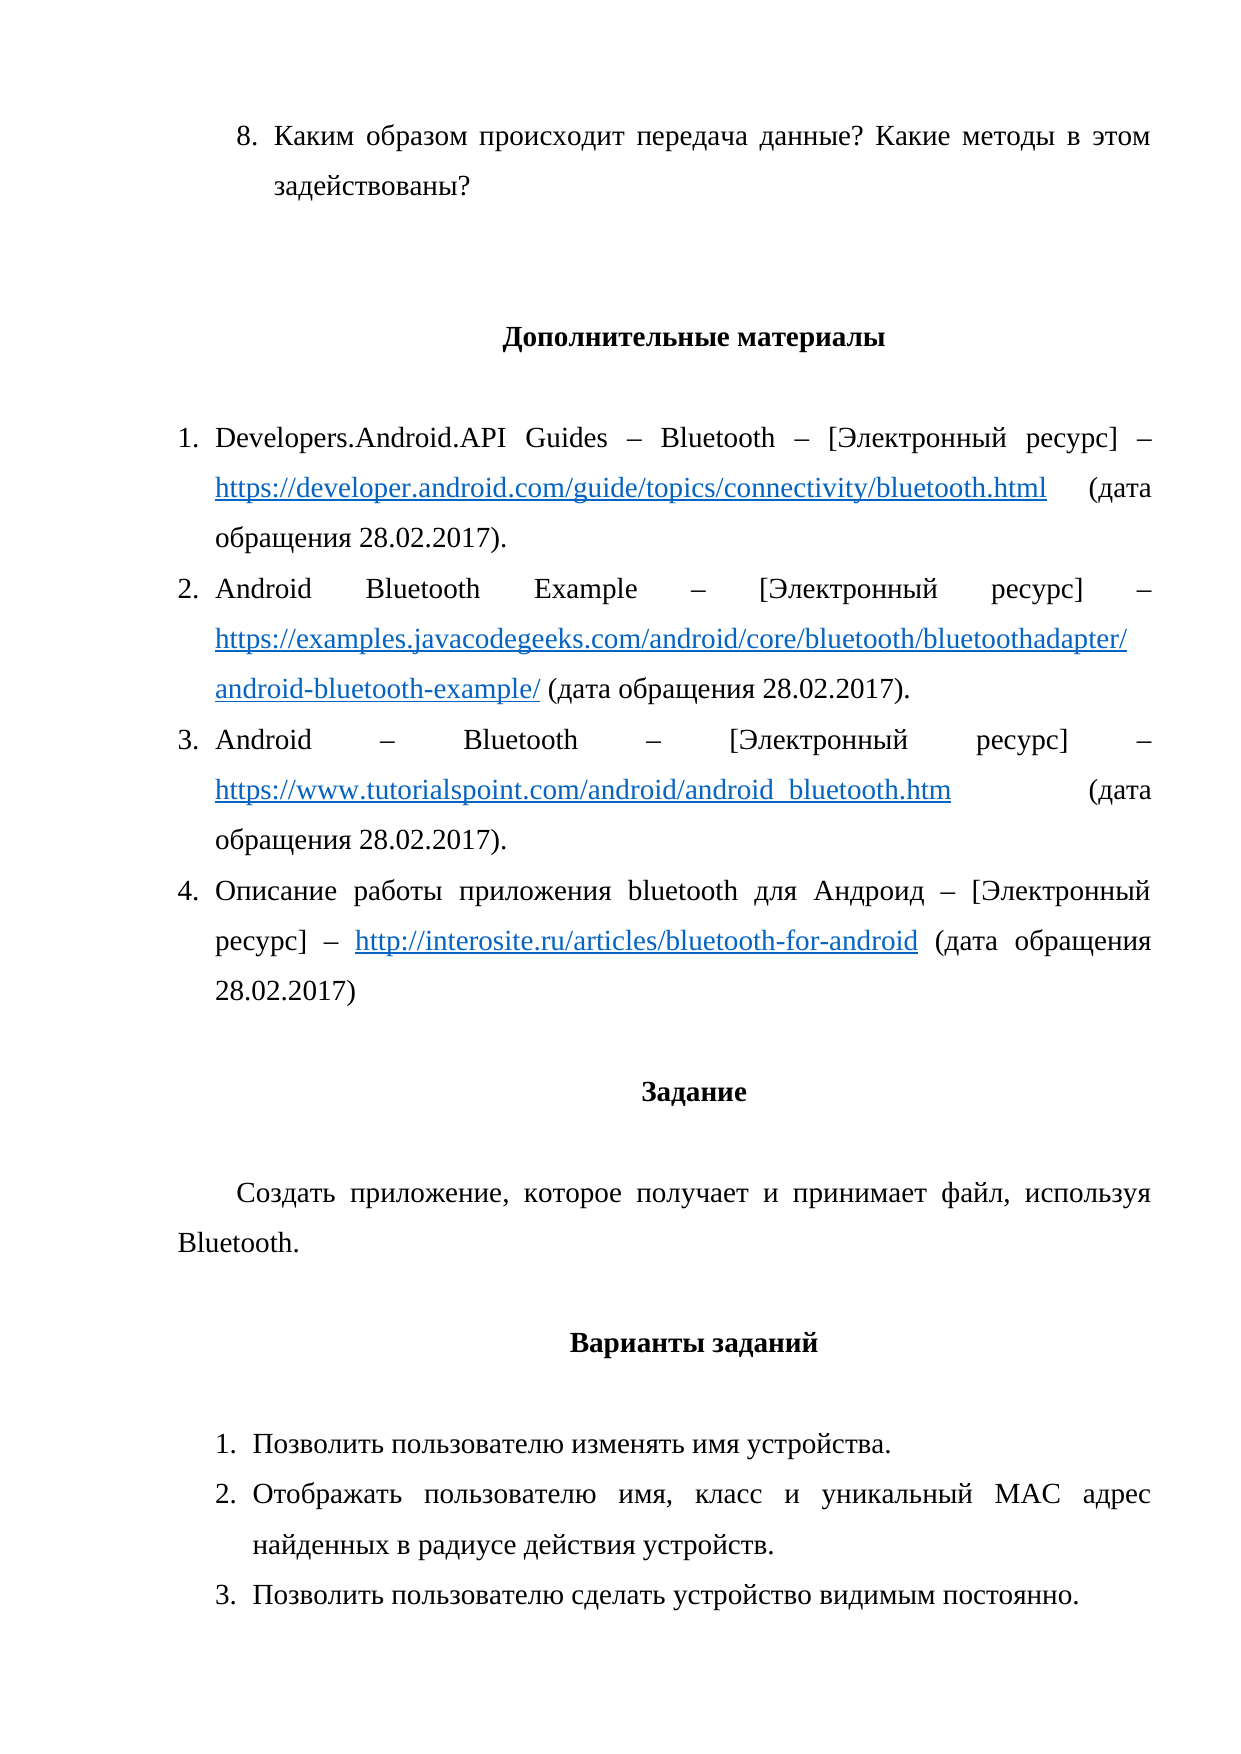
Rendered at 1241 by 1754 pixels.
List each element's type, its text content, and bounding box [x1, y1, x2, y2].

list Позволить пользователю изменять имя устройства. [215, 1426, 1152, 1460]
list Каким образом происходит передача данные? Какие методы в этом задействованы? [236, 118, 1152, 202]
list Позволить пользователю сделать устройство видимым постоянно. [215, 1577, 1152, 1611]
text Задание [177, 1074, 1152, 1108]
list Описание работы приложения bluetooth для Андроид – [Электронный ресурс] – http://interosite.ru/articles/bluetooth-for-android (дата обращения 28.02.2017) [177, 873, 1152, 1007]
list Android Bluetooth Example – [Электронный ресурс] – https://examples.javacodegeeks.com/android/core/bluetooth/bluetoothadapter/android-bluetooth-example/ (дата обращения 28.02.2017). [177, 571, 1152, 705]
list Developers.Android.API Guides – Bluetooth – [Электронный ресурс] – https://developer.android.com/guide/topics/connectivity/bluetooth.html (дата обращения 28.02.2017). [177, 420, 1152, 554]
text Создать приложение, которое получает и принимает файл, используя Bluetooth. [177, 1175, 1152, 1258]
text Дополнительные материалы [177, 319, 1152, 353]
text Варианты заданий [177, 1326, 1152, 1359]
list Отображать пользователю имя, класс и уникальный MAC адрес найденных в радиусе действия устройств. [215, 1477, 1152, 1560]
list Android – Bluetooth – [Электронный ресурс] – https://www.tutorialspoint.com/android/android_bluetooth.htm (дата обращения 28.02.2017). [177, 722, 1152, 856]
